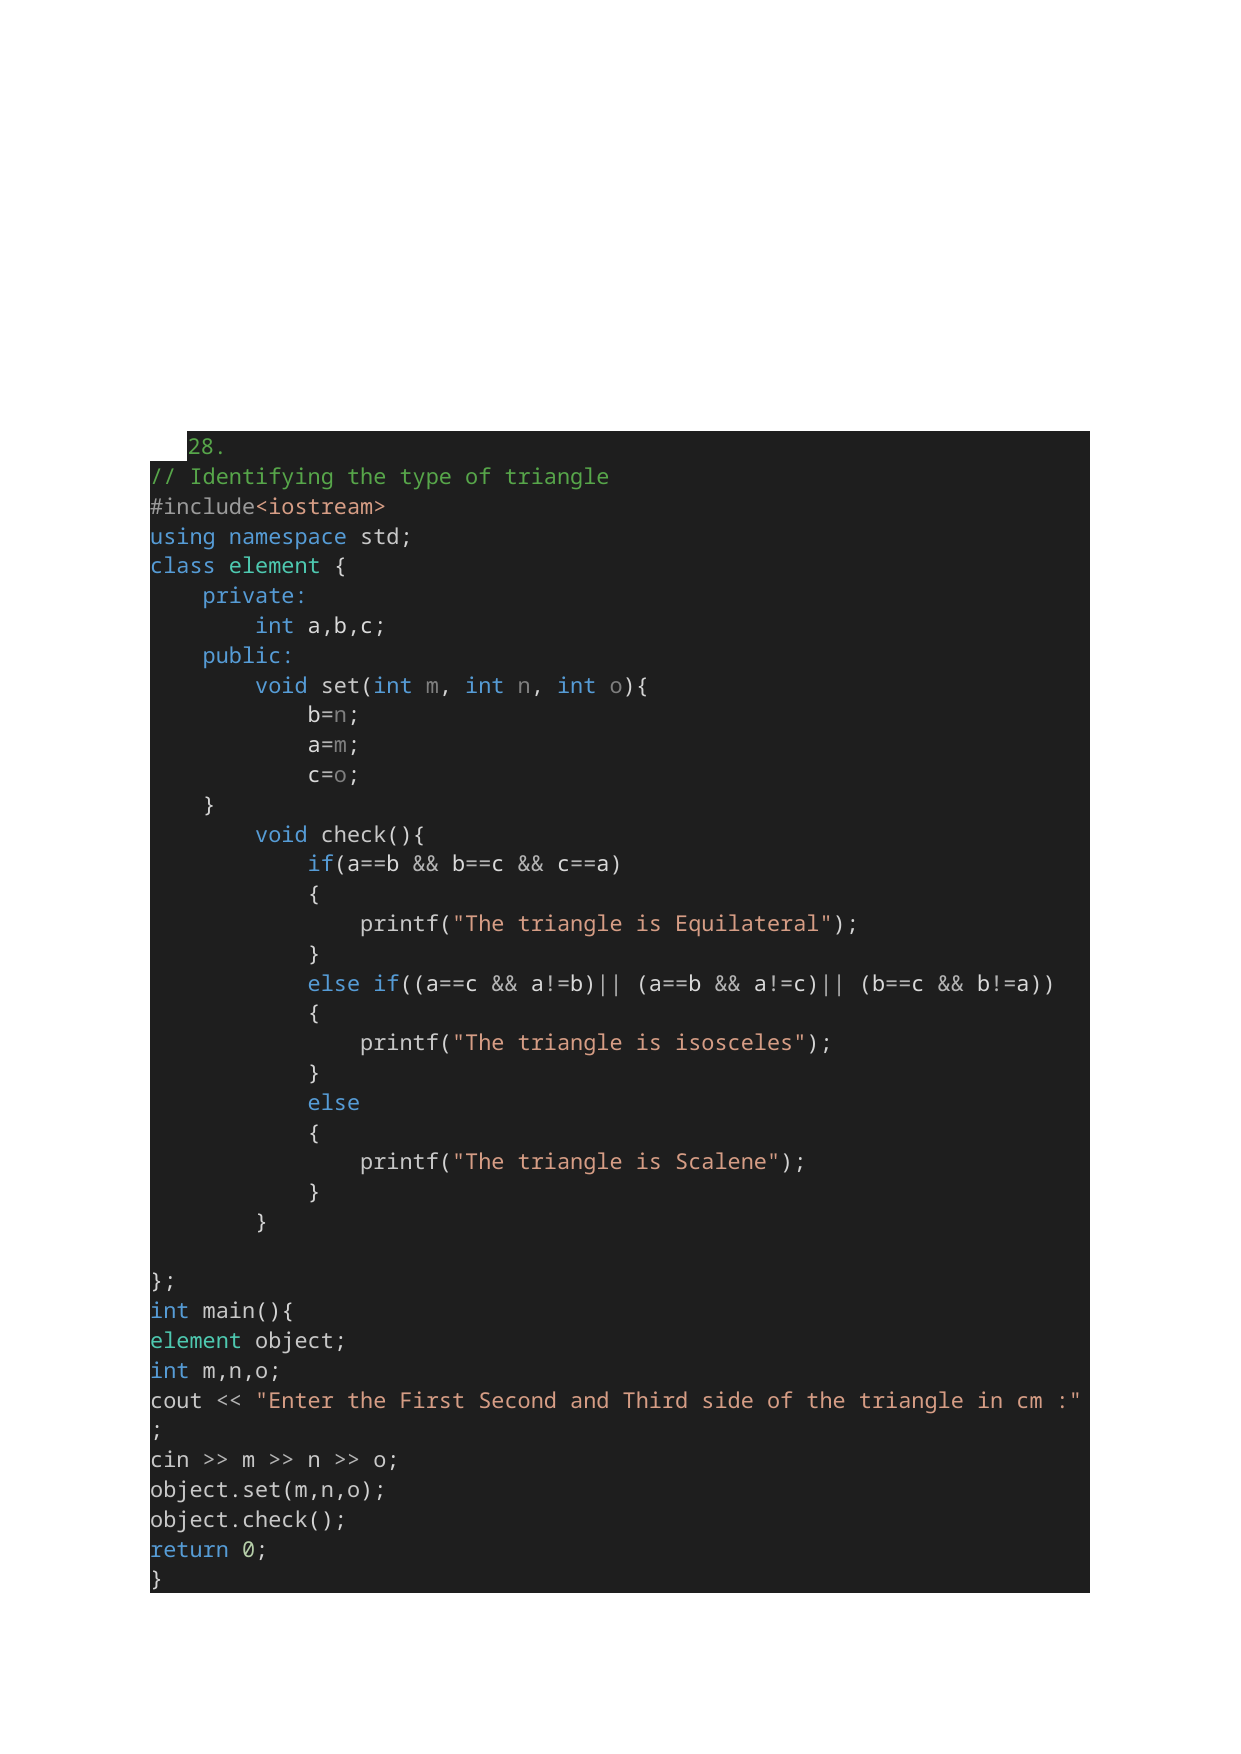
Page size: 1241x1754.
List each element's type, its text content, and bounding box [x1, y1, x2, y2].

text // Identifying the type of triangle [150, 461, 1090, 491]
text c=o; [150, 759, 1090, 789]
text } [150, 1206, 1090, 1236]
text object.set(m,n,o); [150, 1474, 1090, 1504]
text public: [150, 640, 1090, 669]
text int m,n,o; [150, 1355, 1090, 1384]
text int a,b,c; [150, 610, 1090, 640]
text printf("The triangle is Scalene"); [150, 1146, 1090, 1176]
text { [150, 997, 1090, 1027]
text }; [150, 1265, 1090, 1295]
text { [150, 878, 1090, 908]
text private: [150, 580, 1090, 610]
text element object; [150, 1325, 1090, 1355]
text void set(int m, int n, int o){ [150, 669, 1090, 699]
text printf("The triangle is Equilateral"); [150, 908, 1090, 938]
text if(a==b && b==c && c==a) [150, 848, 1090, 878]
text int main(){ [150, 1295, 1090, 1325]
text void check(){ [150, 818, 1090, 848]
text } [150, 1176, 1090, 1206]
text a=m; [150, 729, 1090, 759]
text { [150, 1116, 1090, 1146]
text return 0; [150, 1533, 1090, 1563]
text } [150, 789, 1090, 818]
text object.check(); [150, 1504, 1090, 1533]
text using namespace std; [150, 521, 1090, 550]
text } [150, 1563, 1090, 1593]
text } [150, 1057, 1090, 1087]
text b=n; [150, 699, 1090, 729]
text cin >> m >> n >> o; [150, 1444, 1090, 1474]
text class element { [150, 550, 1090, 580]
text printf("The triangle is isosceles"); [150, 1027, 1090, 1057]
text else [150, 1087, 1090, 1116]
text cout << "Enter the First Second and Third side of the triangle in cm :" ; [150, 1384, 1090, 1444]
text else if((a==c && a!=b)|| (a==b && a!=c)|| (b==c && b!=a)) [150, 967, 1090, 997]
text #include<iostream> [150, 491, 1090, 521]
text } [150, 938, 1090, 967]
